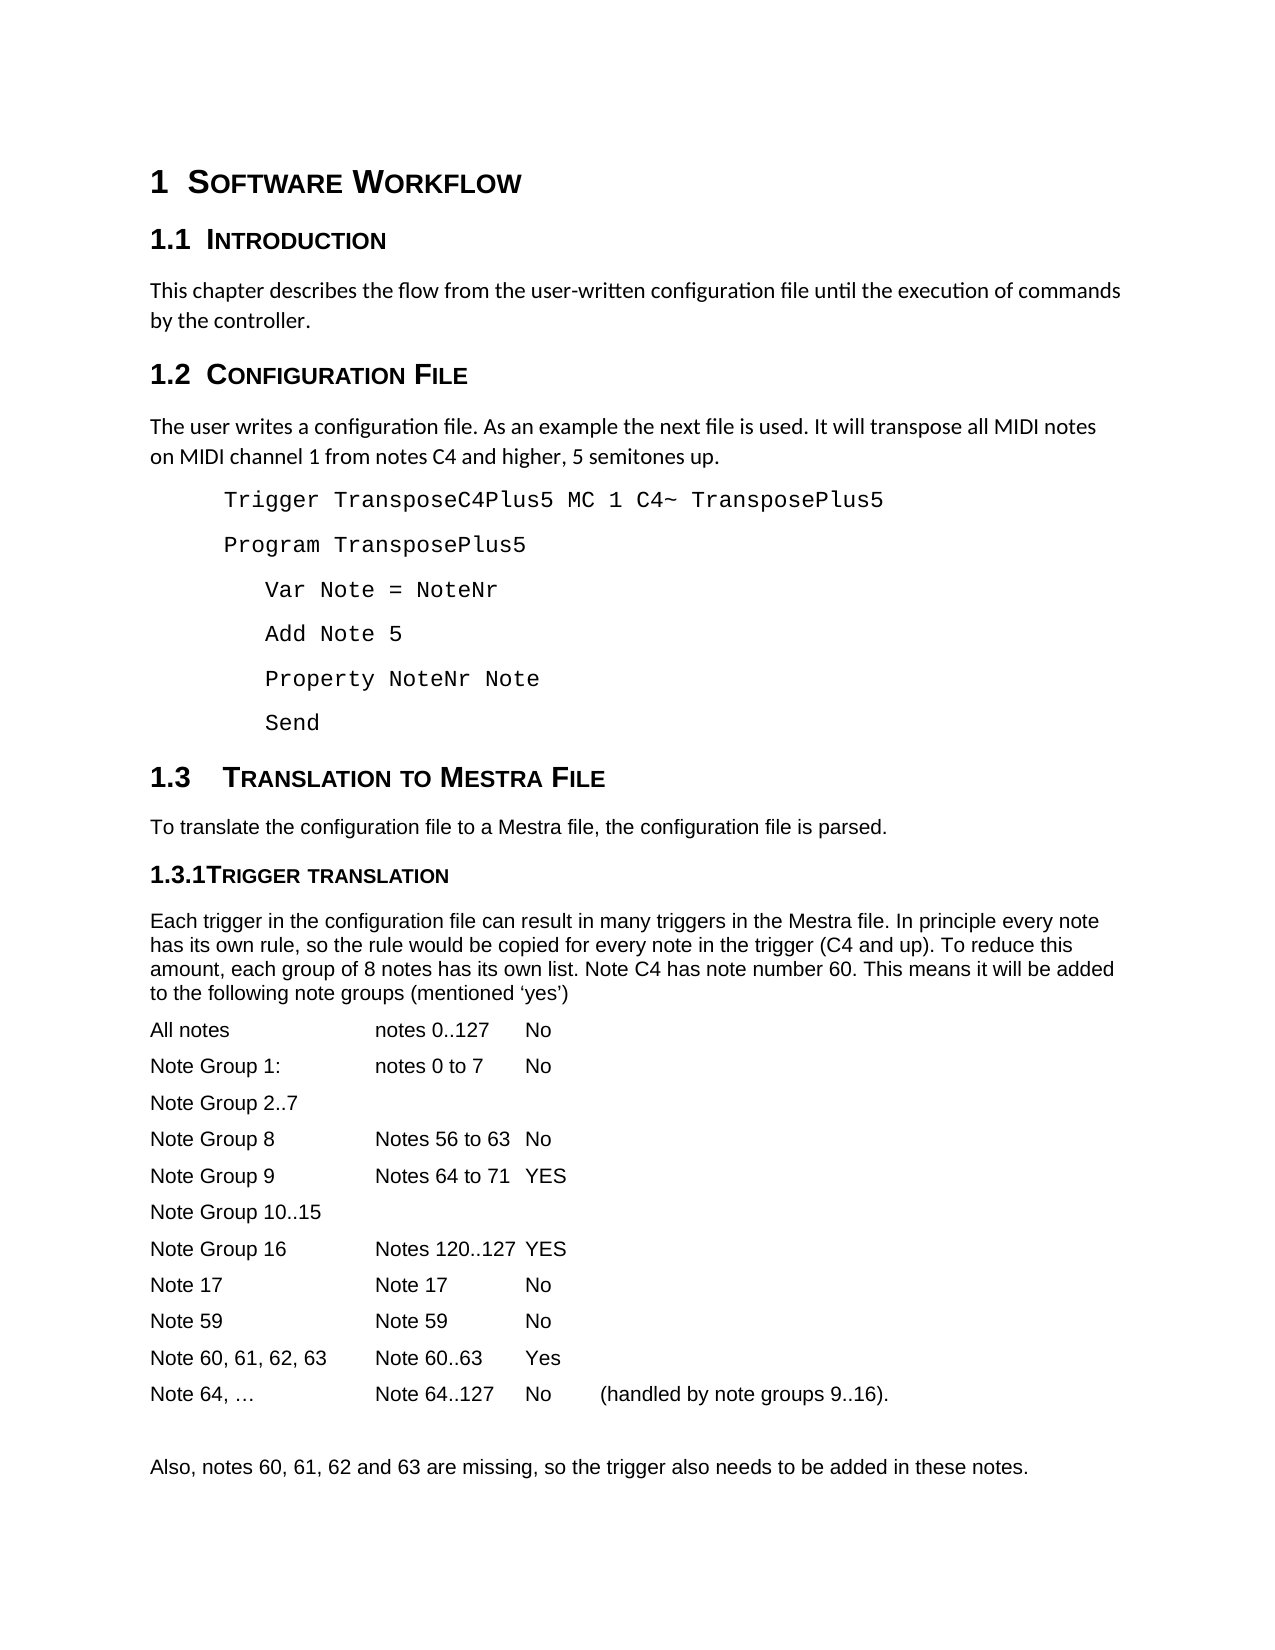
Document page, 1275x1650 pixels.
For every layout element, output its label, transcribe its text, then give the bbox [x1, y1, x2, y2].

text Note Group 16 Notes 120..127 YES [150, 1236, 1125, 1260]
text Note 59 Note 59 No [150, 1309, 1125, 1333]
text Trigger TransposeC4Plus5 MC 1 C4~ TransposePlus5 [150, 489, 1125, 515]
text To translate the configuration file to a Mestra file, the configuration file is parsed. [150, 815, 1125, 839]
text Add Note 5 [150, 623, 1125, 648]
text Var Note = NoteNr [150, 578, 1125, 604]
subtitle Translation to Mestra File [150, 761, 1125, 794]
subtitle Introduction [150, 222, 1125, 255]
text All notes notes 0..127 No [150, 1018, 1125, 1042]
subtitle Software Workflow [150, 162, 1125, 201]
text Program TransposePlus5 [150, 533, 1125, 559]
text Note Group 1: notes 0 to 7 No [150, 1054, 1125, 1078]
text The user writes a configuration file. As an example the next file is used. It will transpose all MIDI notes on MIDI channel 1 from notes C4 and higher, 5 semitones up. [150, 412, 1125, 470]
text Property NoteNr Note [150, 667, 1125, 693]
text Note 17 Note 17 No [150, 1273, 1125, 1297]
text Send [150, 712, 1125, 738]
text Note Group 8 Notes 56 to 63 No [150, 1127, 1125, 1151]
text Each trigger in the configuration file can result in many triggers in the Mestra file. In principle every note has its own rule, so the rule would be copied for every note in the trigger (C4 and up). To reduce this amount, each group of 8 notes has its own list. Note C4 has note number 60. This means it will be added to the following note groups (mentioned ‘yes’) [150, 909, 1125, 1005]
text Note Group 2..7 [150, 1091, 1125, 1114]
subtitle Configuration File [150, 357, 1125, 391]
text Also, notes 60, 61, 62 and 63 are missing, so the trigger also needs to be added in these notes. [150, 1455, 1125, 1479]
text Note Group 9 Notes 64 to 71 YES [150, 1163, 1125, 1187]
text Note Group 10..15 [150, 1200, 1125, 1224]
text Note 60, 61, 62, 63 Note 60..63 Yes [150, 1346, 1125, 1370]
text Note 64, … Note 64..127 No (handled by note groups 9..16). [150, 1382, 1125, 1406]
subtitle Trigger translation [150, 860, 1125, 888]
text This chapter describes the flow from the user-written configuration file until the execution of commands by the controller. [150, 276, 1125, 334]
